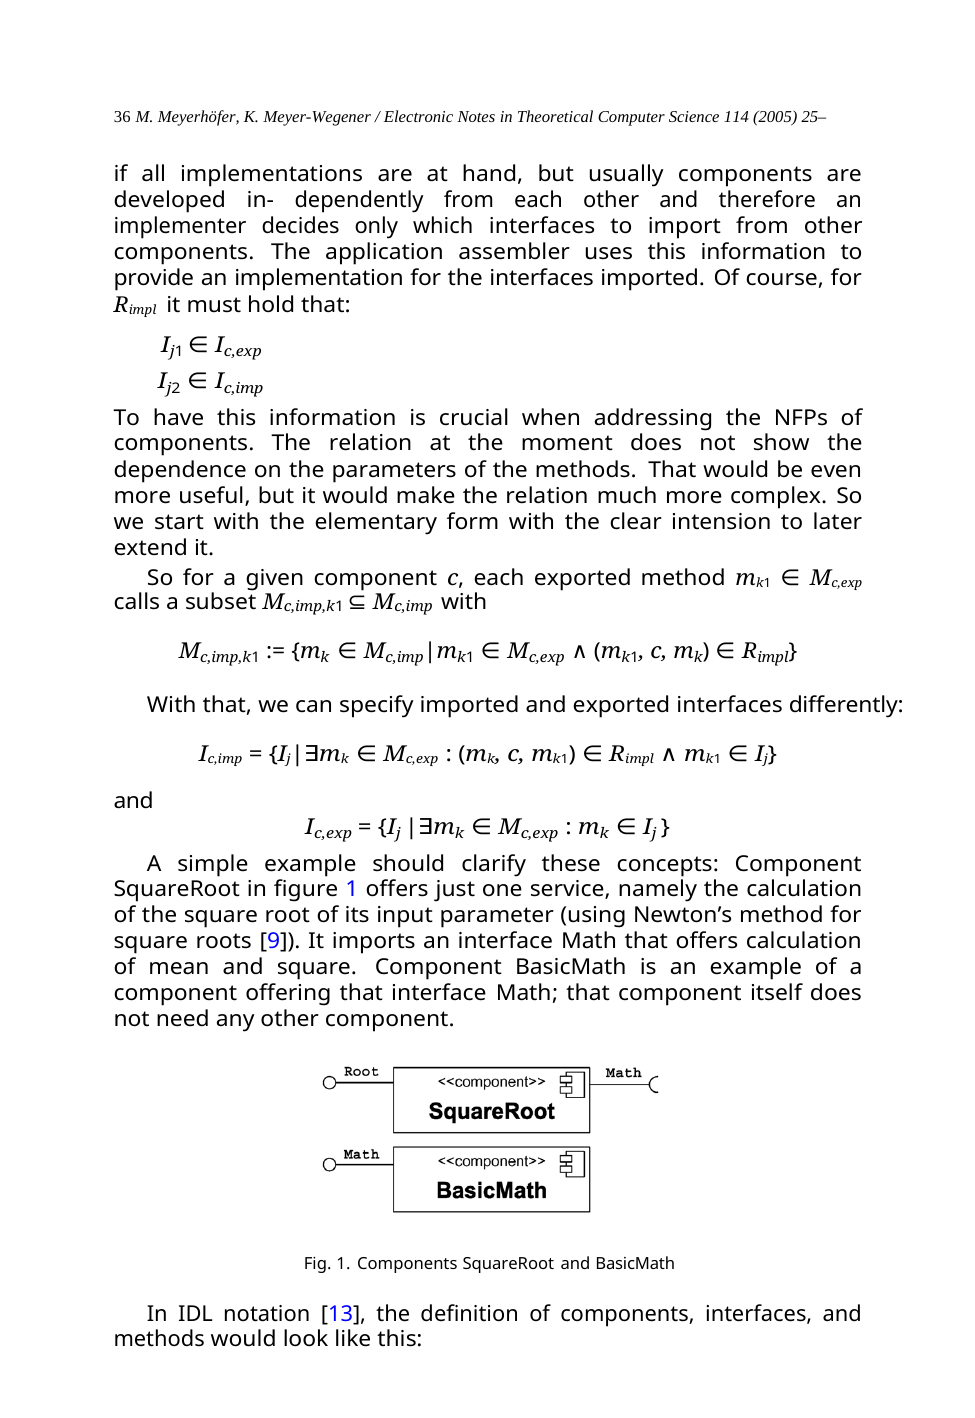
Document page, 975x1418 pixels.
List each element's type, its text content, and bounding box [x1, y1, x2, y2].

text Ij1 ∈ Ic,exp Ij2 ∈ Ic,imp [158, 329, 277, 399]
text Fig. 1. Components SquareRoot and BasicMath [304, 1252, 906, 1274]
text So for a given component c, each exported method mk1 ∈ Mc,exp calls a subset Mc,imp,k1 ⊆ Mc,imp with [113, 565, 862, 616]
text A simple example should clarify these concepts: Component SquareRoot in figure 1 offers just one service, namely the calculation of the square root of its input parameter (using Newton’s method for square roots [9]). It imports an interface Math that offers calculation of mean and square. Component BasicMath is an example of a component offering that interface Math; that component itself does not need any other component. [113, 851, 862, 1032]
text if all implementations are at hand, but usually components are developed in- dependently from each other and therefore an implementer decides only which interfaces to import from other components. The application assembler uses this information to provide an implementation for the interfaces imported. Of course, for Rimpl it must hold that: [113, 161, 862, 318]
text To have this information is crucial when addressing the NFPs of components. The relation at the moment does not show the dependence on the parameters of the methods. That would be even more useful, but it would make the relation much more complex. So we start with the elementary form with the clear intension to later extend it. [113, 405, 862, 562]
text In IDL notation [13], the definition of components, interfaces, and methods would look like this: [113, 1301, 862, 1353]
text With that, we can specify imported and exported interfaces differently: [147, 689, 906, 719]
text Ic,imp = {Ij|∃mk ∈ Mc,exp : (mk, c, mk1) ∈ Rimpl ∧ mk1 ∈ Ij} [102, 738, 873, 768]
text and [113, 785, 906, 814]
text Ic,exp = {Ij |∃mk ∈ Mc,exp : mk ∈ Ij } [102, 814, 873, 845]
text Mc,imp,k1 := {mk ∈ Mc,imp|mk1 ∈ Mc,exp ∧ (mk1, c, mk) ∈ Rimpl} [102, 635, 873, 669]
picture [322, 1066, 659, 1213]
